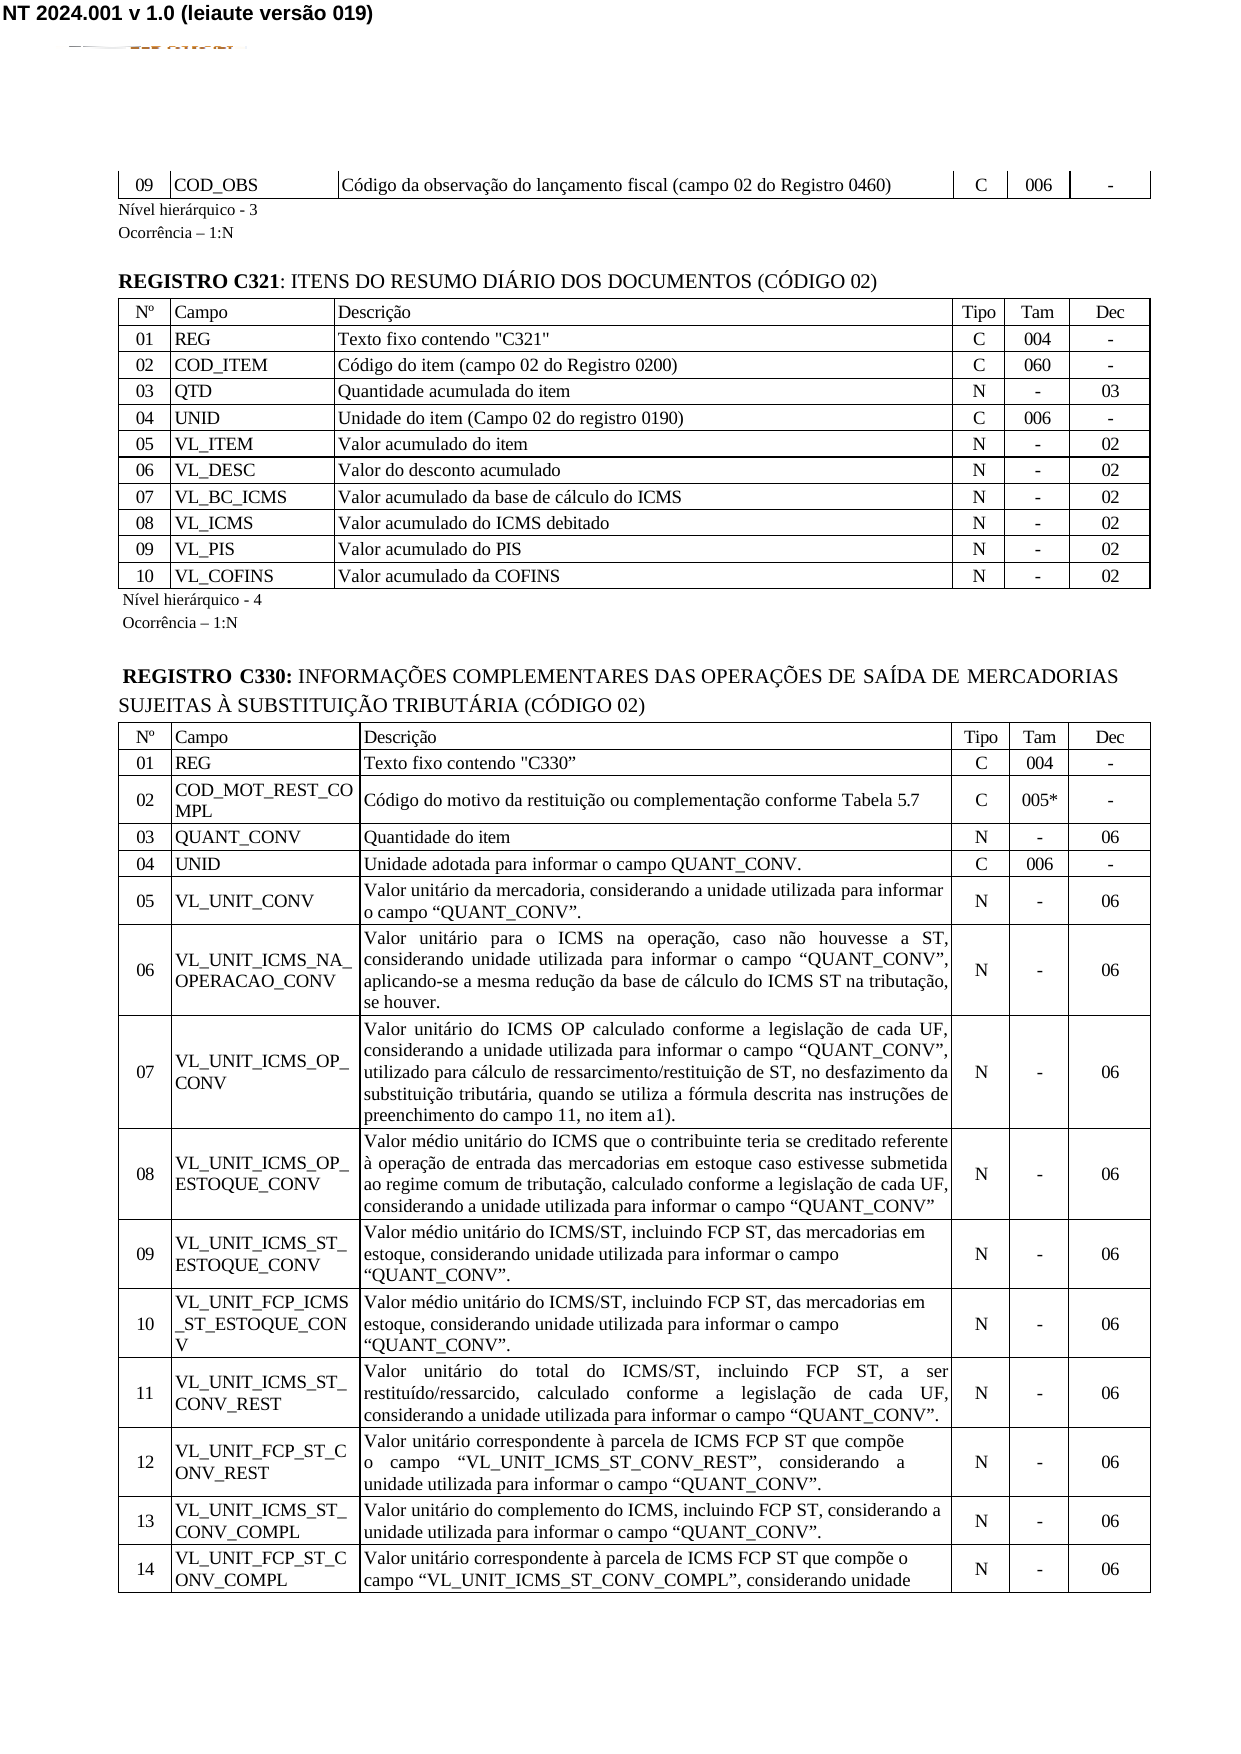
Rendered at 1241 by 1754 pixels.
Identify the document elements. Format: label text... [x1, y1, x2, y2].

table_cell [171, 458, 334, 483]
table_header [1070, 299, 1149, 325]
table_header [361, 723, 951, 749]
text Nível hierárquico - 3 Ocorrência – 1:N [118, 200, 319, 242]
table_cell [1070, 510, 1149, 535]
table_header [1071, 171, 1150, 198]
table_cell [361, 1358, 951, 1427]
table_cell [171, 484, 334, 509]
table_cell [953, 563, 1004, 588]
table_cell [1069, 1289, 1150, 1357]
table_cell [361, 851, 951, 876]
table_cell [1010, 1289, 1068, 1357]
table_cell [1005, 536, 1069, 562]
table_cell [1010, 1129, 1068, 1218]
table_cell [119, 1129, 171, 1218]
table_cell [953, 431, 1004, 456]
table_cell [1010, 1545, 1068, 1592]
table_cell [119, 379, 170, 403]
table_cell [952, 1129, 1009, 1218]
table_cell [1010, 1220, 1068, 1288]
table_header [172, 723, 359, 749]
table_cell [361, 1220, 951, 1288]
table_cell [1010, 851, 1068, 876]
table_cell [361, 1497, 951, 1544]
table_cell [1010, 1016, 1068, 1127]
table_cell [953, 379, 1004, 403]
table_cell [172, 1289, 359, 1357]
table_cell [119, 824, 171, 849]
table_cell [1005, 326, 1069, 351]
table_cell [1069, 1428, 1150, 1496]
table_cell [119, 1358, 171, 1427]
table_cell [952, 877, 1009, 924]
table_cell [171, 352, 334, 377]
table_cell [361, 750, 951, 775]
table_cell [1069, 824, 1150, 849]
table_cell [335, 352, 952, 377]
text REGISTRO C321: ITENS DO RESUMO DIÁRIO DOS DOCUMENTOS (CÓDIGO 02) [118, 269, 1163, 293]
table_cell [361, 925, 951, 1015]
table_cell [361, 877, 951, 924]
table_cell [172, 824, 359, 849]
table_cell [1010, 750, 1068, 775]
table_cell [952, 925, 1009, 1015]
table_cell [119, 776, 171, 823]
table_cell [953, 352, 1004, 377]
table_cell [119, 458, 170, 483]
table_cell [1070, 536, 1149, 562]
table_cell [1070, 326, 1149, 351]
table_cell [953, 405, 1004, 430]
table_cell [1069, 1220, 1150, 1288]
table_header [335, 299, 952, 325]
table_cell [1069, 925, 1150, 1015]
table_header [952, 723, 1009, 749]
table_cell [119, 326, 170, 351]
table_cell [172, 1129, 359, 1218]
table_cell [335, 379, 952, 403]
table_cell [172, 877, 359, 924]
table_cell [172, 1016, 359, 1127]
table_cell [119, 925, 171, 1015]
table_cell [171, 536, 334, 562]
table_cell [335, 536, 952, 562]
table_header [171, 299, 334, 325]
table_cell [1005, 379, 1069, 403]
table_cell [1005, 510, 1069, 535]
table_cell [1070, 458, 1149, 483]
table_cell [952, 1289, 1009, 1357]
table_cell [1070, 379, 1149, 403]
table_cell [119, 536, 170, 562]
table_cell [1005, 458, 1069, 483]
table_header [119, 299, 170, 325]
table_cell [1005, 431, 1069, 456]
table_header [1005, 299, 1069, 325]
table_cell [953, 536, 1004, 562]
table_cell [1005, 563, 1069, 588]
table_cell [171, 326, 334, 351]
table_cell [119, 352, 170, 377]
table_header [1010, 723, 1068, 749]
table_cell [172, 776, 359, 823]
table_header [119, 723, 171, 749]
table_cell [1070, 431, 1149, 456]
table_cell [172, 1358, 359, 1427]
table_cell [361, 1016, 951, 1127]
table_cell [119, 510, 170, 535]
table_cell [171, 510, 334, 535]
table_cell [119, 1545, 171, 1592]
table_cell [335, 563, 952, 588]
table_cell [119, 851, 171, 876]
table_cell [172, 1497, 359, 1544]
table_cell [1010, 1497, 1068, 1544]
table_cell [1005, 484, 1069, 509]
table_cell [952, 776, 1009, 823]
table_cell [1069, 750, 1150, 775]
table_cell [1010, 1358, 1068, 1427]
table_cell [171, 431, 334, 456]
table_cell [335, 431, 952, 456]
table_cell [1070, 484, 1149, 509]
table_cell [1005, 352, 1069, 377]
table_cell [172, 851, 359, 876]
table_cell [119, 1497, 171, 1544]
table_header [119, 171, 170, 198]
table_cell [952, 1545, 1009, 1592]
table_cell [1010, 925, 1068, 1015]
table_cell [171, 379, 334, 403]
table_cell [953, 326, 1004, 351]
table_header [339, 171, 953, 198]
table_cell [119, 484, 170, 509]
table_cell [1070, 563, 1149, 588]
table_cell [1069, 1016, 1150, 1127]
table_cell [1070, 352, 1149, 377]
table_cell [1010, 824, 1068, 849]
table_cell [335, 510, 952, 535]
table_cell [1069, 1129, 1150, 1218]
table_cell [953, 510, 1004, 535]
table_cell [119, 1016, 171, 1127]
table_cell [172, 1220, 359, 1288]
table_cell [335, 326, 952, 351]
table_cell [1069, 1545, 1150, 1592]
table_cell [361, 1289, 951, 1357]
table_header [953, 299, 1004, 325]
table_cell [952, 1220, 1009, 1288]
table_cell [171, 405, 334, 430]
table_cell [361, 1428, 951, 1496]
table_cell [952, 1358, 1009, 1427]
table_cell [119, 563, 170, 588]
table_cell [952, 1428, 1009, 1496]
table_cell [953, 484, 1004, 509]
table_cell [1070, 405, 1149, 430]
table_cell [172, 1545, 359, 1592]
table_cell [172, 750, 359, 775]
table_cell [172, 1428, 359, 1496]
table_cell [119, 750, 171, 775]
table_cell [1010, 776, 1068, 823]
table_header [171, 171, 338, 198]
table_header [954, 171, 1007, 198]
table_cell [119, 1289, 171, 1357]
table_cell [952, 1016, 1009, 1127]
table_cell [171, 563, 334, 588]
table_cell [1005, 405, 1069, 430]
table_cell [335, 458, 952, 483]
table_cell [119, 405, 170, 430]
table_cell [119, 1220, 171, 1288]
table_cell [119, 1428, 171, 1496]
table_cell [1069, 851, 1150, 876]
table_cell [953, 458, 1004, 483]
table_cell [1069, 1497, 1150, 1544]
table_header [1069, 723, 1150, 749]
subtitle REGISTRO C330: INFORMAÇÕES COMPLEMENTARES DAS OPERAÇÕES DE SAÍDA DE MERCADORIAS SUJEITAS À SUBSTITUIÇÃO TRIBUTÁRIA (CÓDIGO 02) [118, 664, 1163, 717]
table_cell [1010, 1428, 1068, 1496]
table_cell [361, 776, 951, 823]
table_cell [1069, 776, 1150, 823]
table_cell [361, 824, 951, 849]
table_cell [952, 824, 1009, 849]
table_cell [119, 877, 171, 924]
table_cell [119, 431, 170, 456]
text Nível hierárquico - 4 Ocorrência – 1:N [122, 590, 319, 632]
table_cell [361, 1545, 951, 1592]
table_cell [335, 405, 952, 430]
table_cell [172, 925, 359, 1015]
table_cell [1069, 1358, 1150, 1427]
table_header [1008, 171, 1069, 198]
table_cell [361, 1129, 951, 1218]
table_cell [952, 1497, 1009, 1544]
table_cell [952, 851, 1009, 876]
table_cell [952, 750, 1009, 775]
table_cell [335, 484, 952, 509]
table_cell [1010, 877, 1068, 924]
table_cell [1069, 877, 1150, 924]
